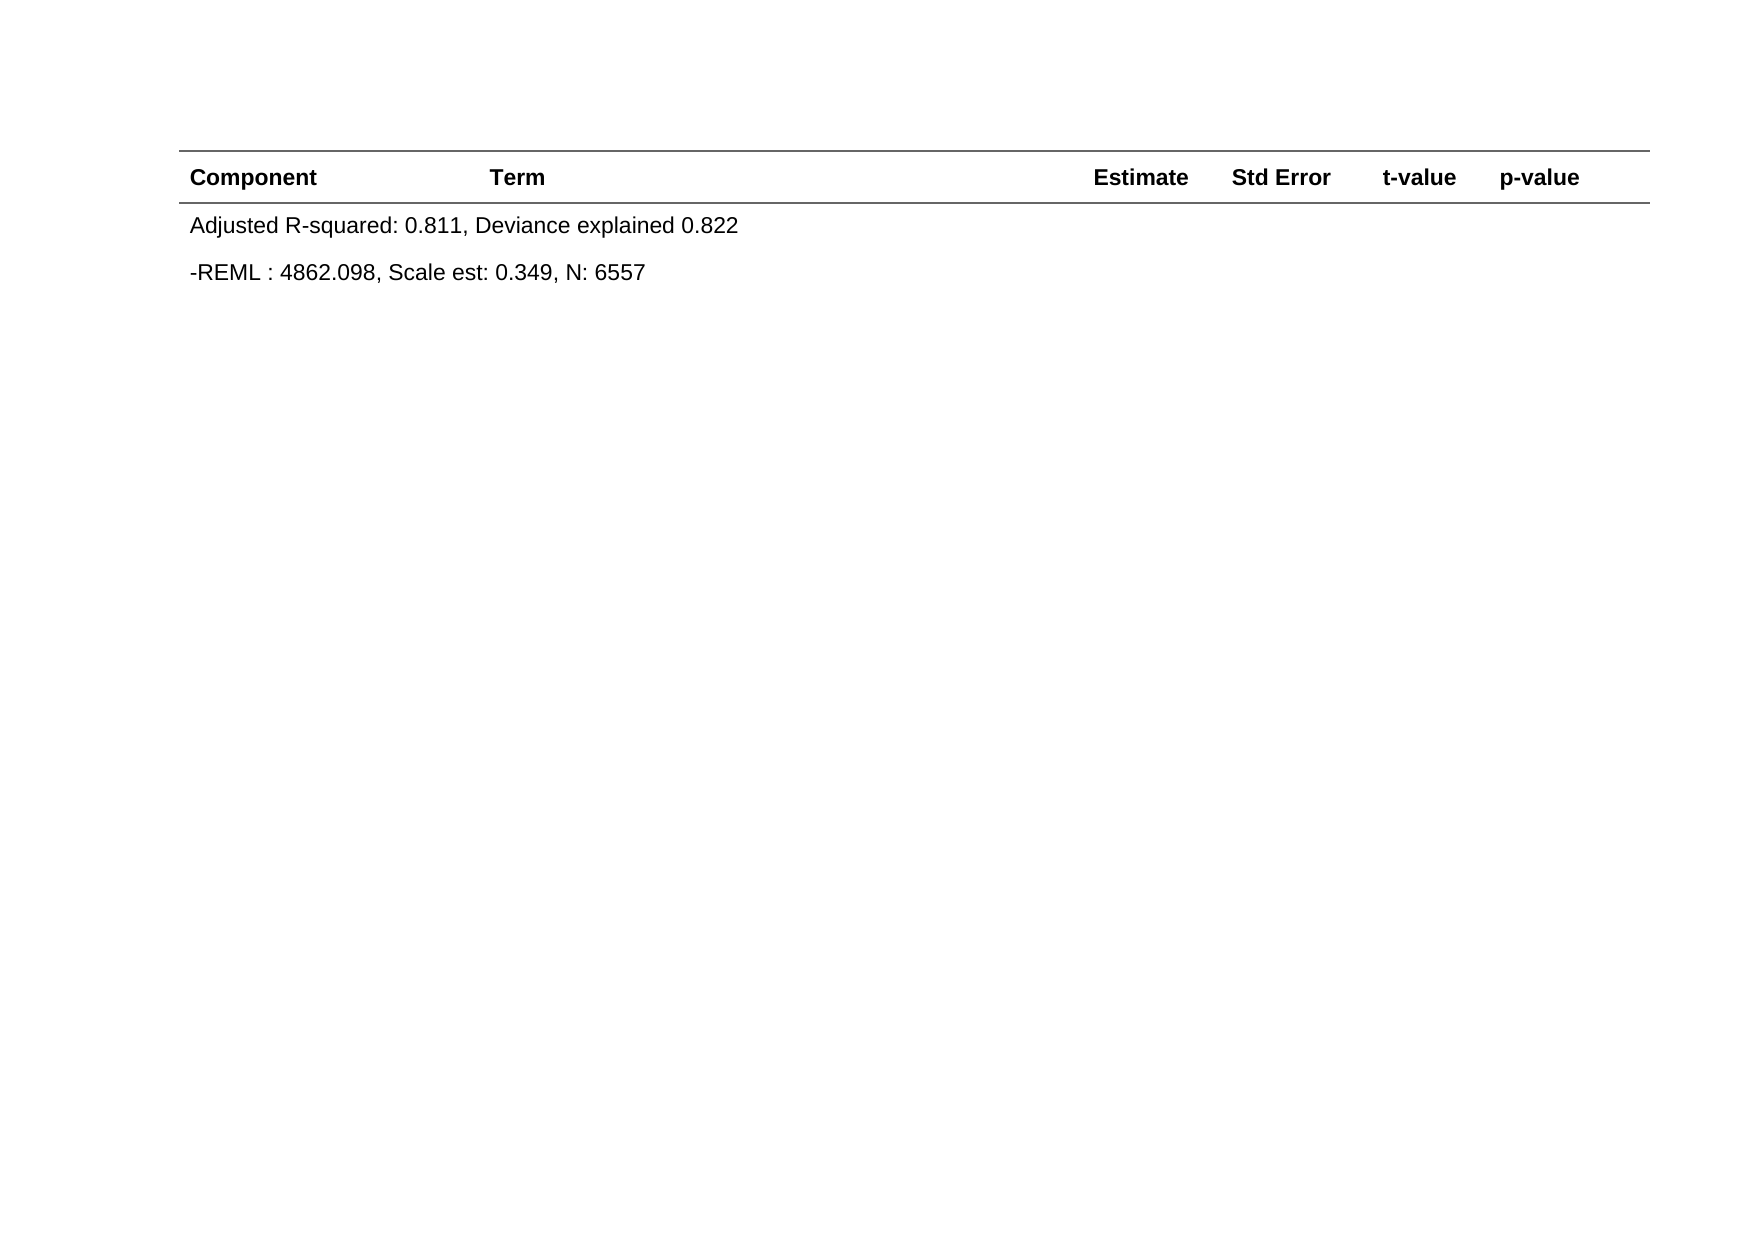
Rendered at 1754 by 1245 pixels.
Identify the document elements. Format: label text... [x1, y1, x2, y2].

table_header Term [479, 152, 1061, 202]
table_header Component [179, 152, 479, 202]
table_header [1590, 152, 1650, 202]
table_header p-value [1467, 152, 1590, 202]
table_header t-value [1341, 152, 1467, 202]
table_header Std Error [1199, 152, 1341, 202]
table_cell Adjusted R-squared: 0.811, Deviance explained 0.822 [179, 204, 1650, 249]
table_cell -REML : 4862.098, Scale est: 0.349, N: 6557 [179, 249, 1650, 296]
table_header Estimate [1061, 152, 1199, 202]
